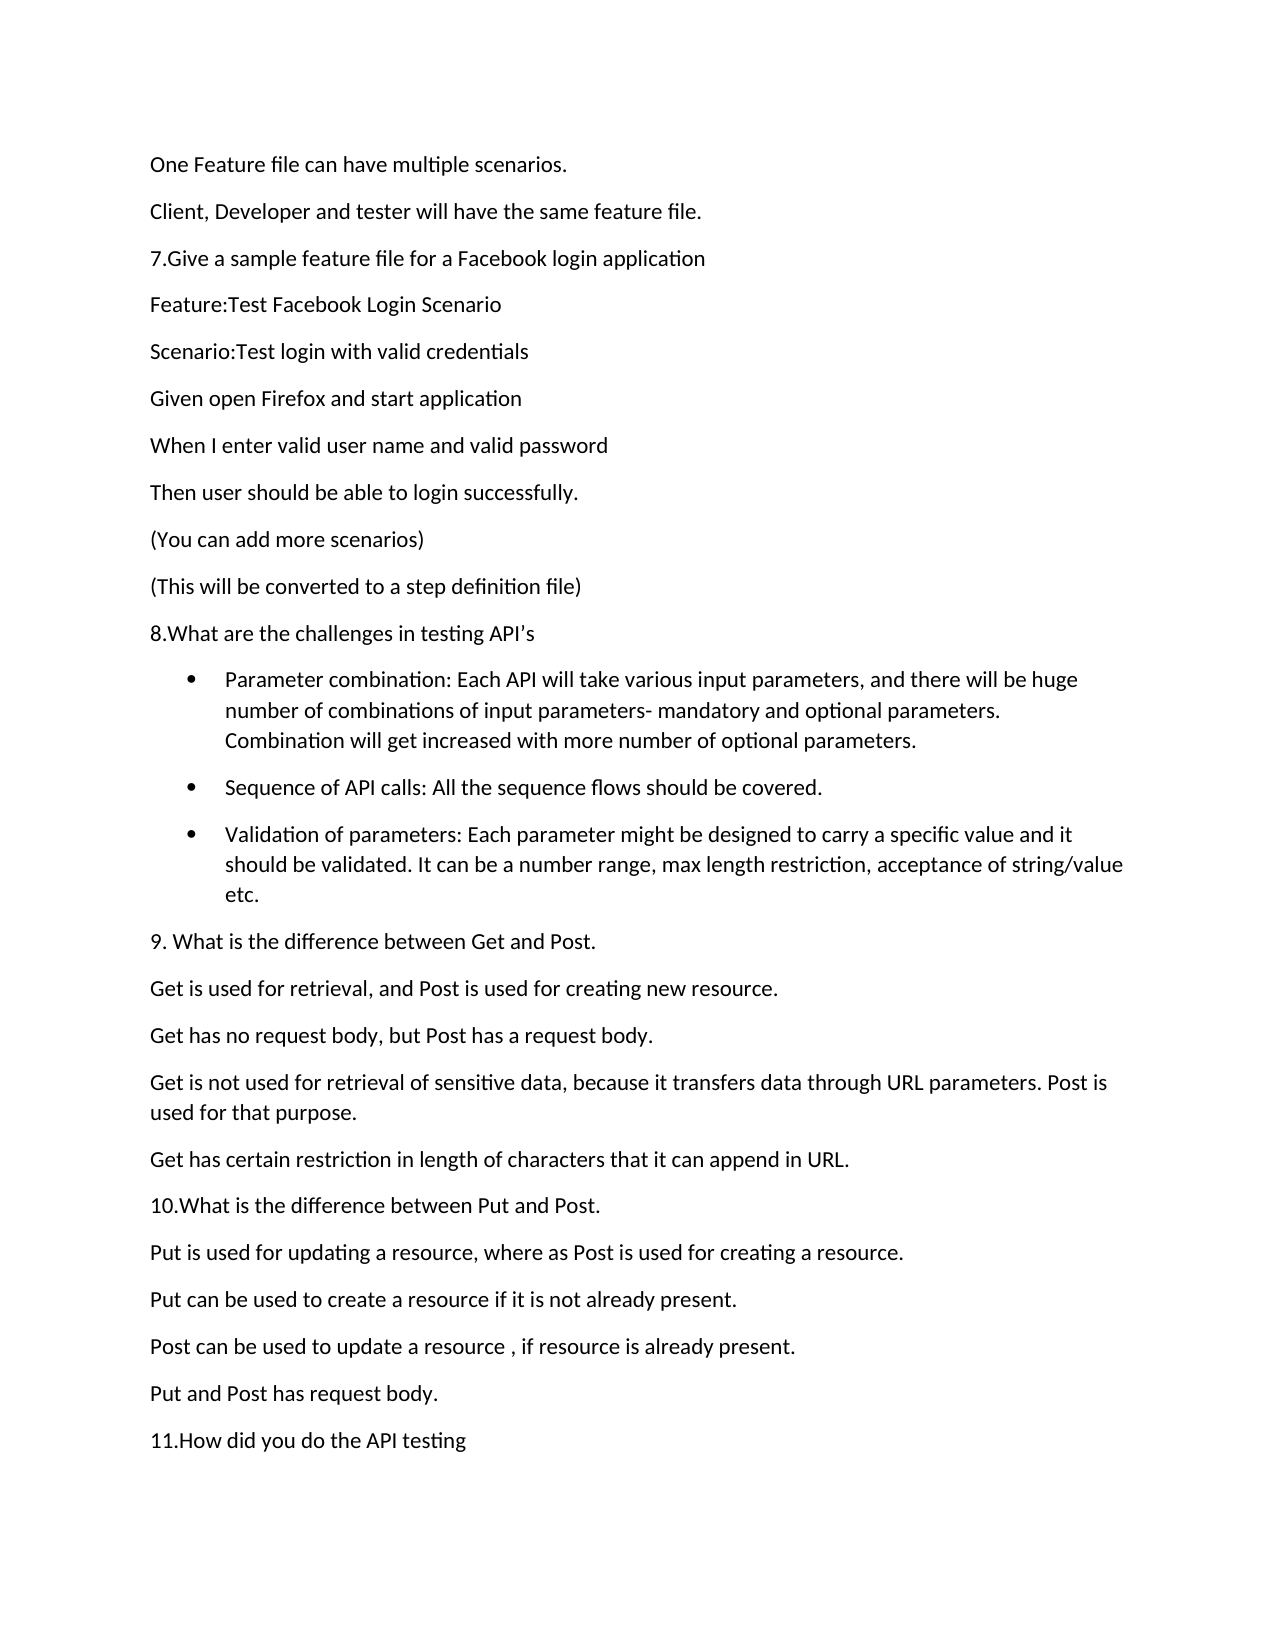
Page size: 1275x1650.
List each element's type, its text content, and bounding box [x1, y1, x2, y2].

text Get has no request body, but Post has a request body. [150, 1021, 1125, 1049]
text Get has certain restriction in length of characters that it can append in URL. [150, 1145, 1125, 1173]
list Sequence of API calls: All the sequence flows should be covered. [187, 773, 1125, 801]
text Given open Firefox and start application [150, 384, 1125, 412]
text Put is used for updating a resource, where as Post is used for creating a resource. [150, 1238, 1125, 1267]
text 11.How did you do the API testing [150, 1426, 1125, 1454]
text When I enter valid user name and valid password [150, 431, 1125, 459]
list Validation of parameters: Each parameter might be designed to carry a specific value and it should be validated. It can be a number range, max length restriction, acceptance of string/value etc. [187, 820, 1125, 908]
text (You can add more scenarios) [150, 525, 1125, 553]
text (This will be converted to a step definition file) [150, 572, 1125, 600]
text 8.What are the challenges in testing API’s [150, 619, 1125, 647]
text 7.Give a sample feature file for a Facebook login application [150, 244, 1125, 272]
text 9. What is the difference between Get and Post. [150, 927, 1125, 955]
text Then user should be able to login successfully. [150, 478, 1125, 506]
text Feature:Test Facebook Login Scenario [150, 291, 1125, 319]
text 10.What is the difference between Put and Post. [150, 1192, 1125, 1220]
list Parameter combination: Each API will take various input parameters, and there will be huge number of combinations of input parameters- mandatory and optional parameters. Combination will get increased with more number of optional parameters. [187, 666, 1125, 754]
text Put can be used to create a resource if it is not already present. [150, 1285, 1125, 1313]
text Post can be used to update a resource , if resource is already present. [150, 1332, 1125, 1360]
text Get is not used for retrieval of sensitive data, because it transfers data through URL parameters. Post is used for that purpose. [150, 1068, 1125, 1126]
text One Feature file can have multiple scenarios. [150, 150, 1125, 178]
text Client, Developer and tester will have the same feature file. [150, 197, 1125, 225]
text Scenario:Test login with valid credentials [150, 337, 1125, 366]
text Get is used for retrieval, and Post is used for creating new resource. [150, 974, 1125, 1002]
text Put and Post has request body. [150, 1379, 1125, 1407]
